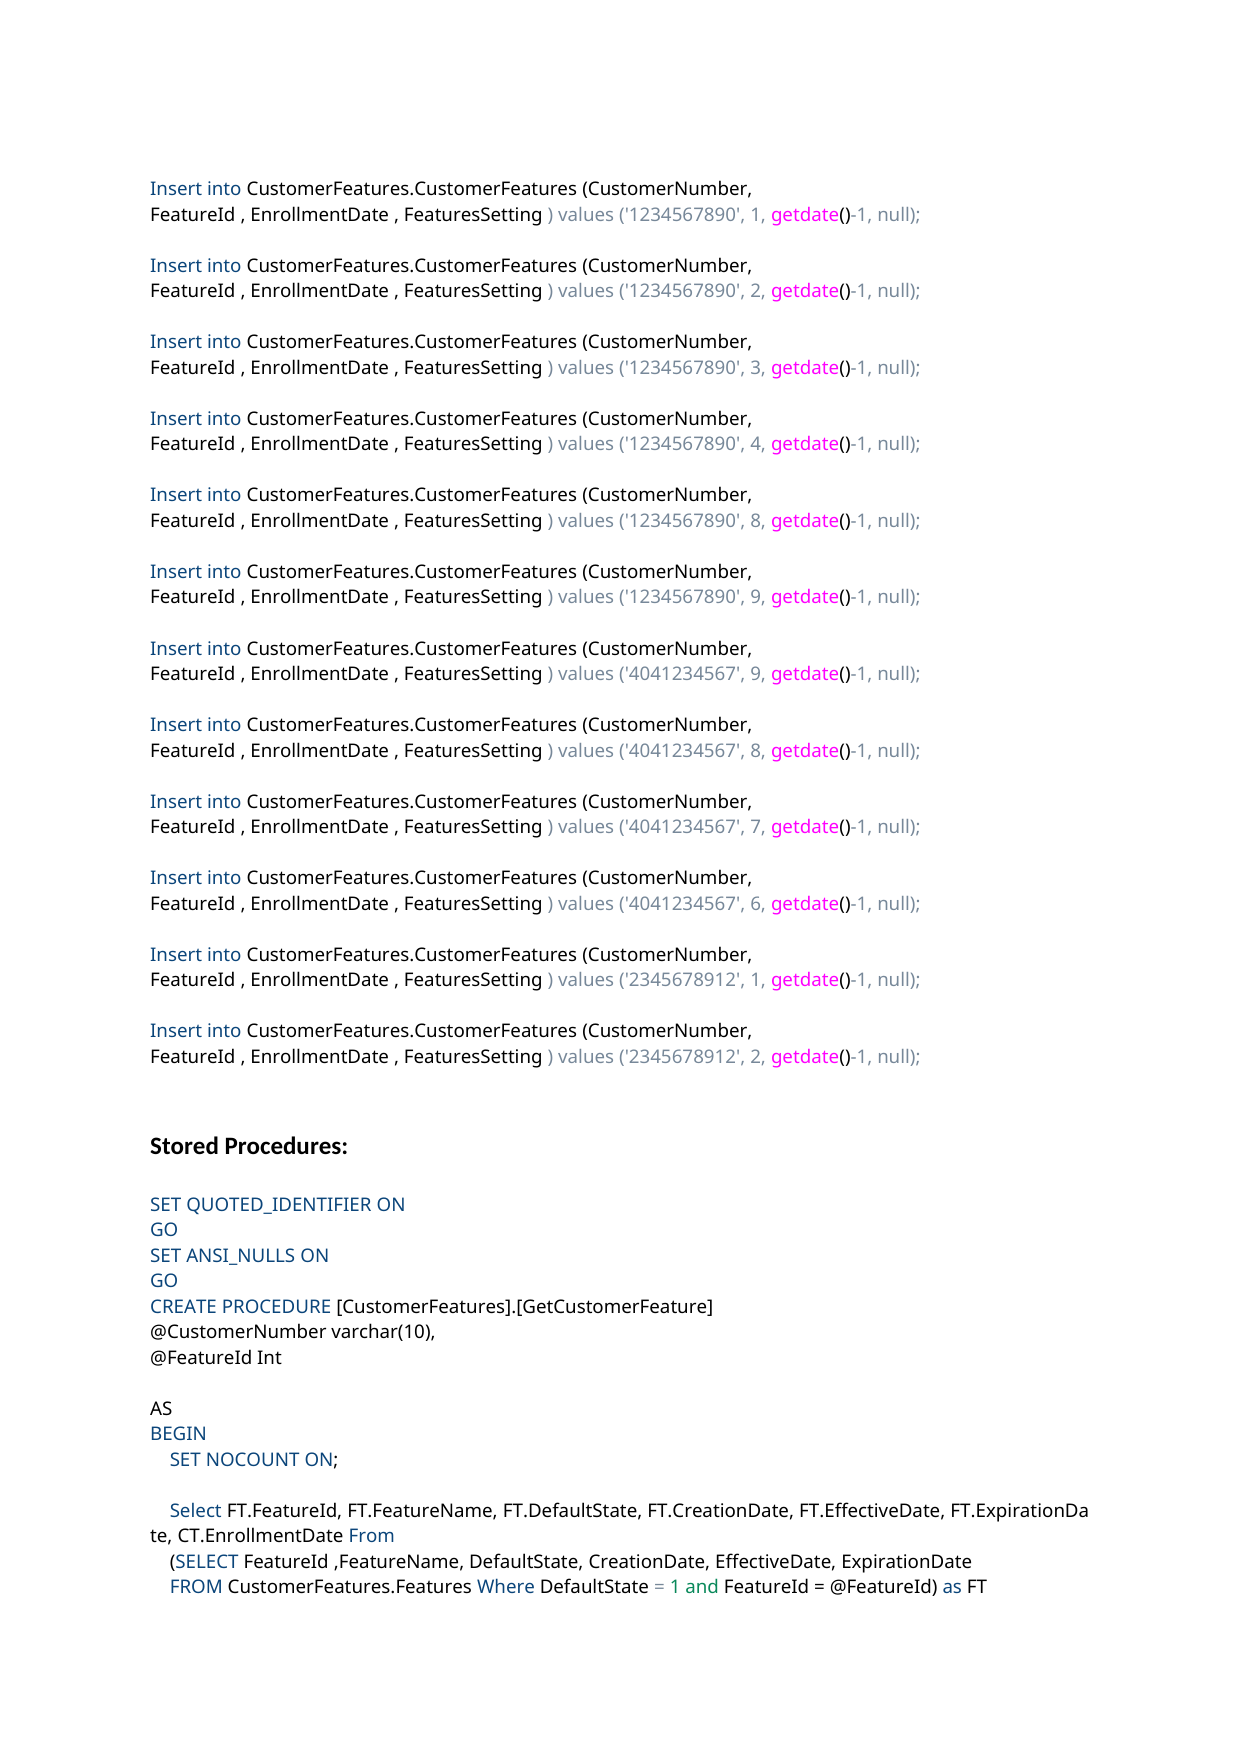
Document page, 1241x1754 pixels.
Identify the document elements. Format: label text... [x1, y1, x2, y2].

text Insert into CustomerFeatures.CustomerFeatures (CustomerNumber, FeatureId , EnrollmentDate , FeaturesSetting ) values ('4041234567', 8, getdate()-1, null); [150, 711, 1090, 762]
text Insert into CustomerFeatures.CustomerFeatures (CustomerNumber, FeatureId , EnrollmentDate , FeaturesSetting ) values ('2345678912', 1, getdate()-1, null); [150, 941, 1090, 992]
text GO [150, 1216, 1090, 1242]
text Stored Procedures: [150, 1130, 1090, 1160]
text BEGIN [150, 1421, 1090, 1446]
text @CustomerNumber varchar(10), [150, 1318, 1090, 1344]
text FROM CustomerFeatures.Features Where DefaultState = 1 and FeatureId = @FeatureId) as FT [150, 1574, 1090, 1599]
text Insert into CustomerFeatures.CustomerFeatures (CustomerNumber, FeatureId , EnrollmentDate , FeaturesSetting ) values ('1234567890', 8, getdate()-1, null); [150, 482, 1090, 533]
text Insert into CustomerFeatures.CustomerFeatures (CustomerNumber, FeatureId , EnrollmentDate , FeaturesSetting ) values ('1234567890', 4, getdate()-1, null); [150, 405, 1090, 456]
text (SELECT FeatureId ,FeatureName, DefaultState, CreationDate, EffectiveDate, ExpirationDate [150, 1548, 1090, 1574]
text Insert into CustomerFeatures.CustomerFeatures (CustomerNumber, FeatureId , EnrollmentDate , FeaturesSetting ) values ('1234567890', 9, getdate()-1, null); [150, 558, 1090, 609]
text Insert into CustomerFeatures.CustomerFeatures (CustomerNumber, FeatureId , EnrollmentDate , FeaturesSetting ) values ('4041234567', 9, getdate()-1, null); [150, 635, 1090, 686]
text Insert into CustomerFeatures.CustomerFeatures (CustomerNumber, FeatureId , EnrollmentDate , FeaturesSetting ) values ('1234567890', 3, getdate()-1, null); [150, 329, 1090, 380]
text Insert into CustomerFeatures.CustomerFeatures (CustomerNumber, FeatureId , EnrollmentDate , FeaturesSetting ) values ('1234567890', 2, getdate()-1, null); [150, 252, 1090, 303]
text SET ANSI_NULLS ON [150, 1242, 1090, 1267]
text @FeatureId Int [150, 1344, 1090, 1369]
text Insert into CustomerFeatures.CustomerFeatures (CustomerNumber, FeatureId , EnrollmentDate , FeaturesSetting ) values ('1234567890', 1, getdate()-1, null); [150, 176, 1090, 227]
text Insert into CustomerFeatures.CustomerFeatures (CustomerNumber, FeatureId , EnrollmentDate , FeaturesSetting ) values ('4041234567', 7, getdate()-1, null); [150, 788, 1090, 839]
text Insert into CustomerFeatures.CustomerFeatures (CustomerNumber, FeatureId , EnrollmentDate , FeaturesSetting ) values ('4041234567', 6, getdate()-1, null); [150, 864, 1090, 916]
text Select FT.FeatureId, FT.FeatureName, FT.DefaultState, FT.CreationDate, FT.EffectiveDate, FT.ExpirationDate, CT.EnrollmentDate From [150, 1497, 1090, 1548]
text CREATE PROCEDURE [CustomerFeatures].[GetCustomerFeature] [150, 1293, 1090, 1318]
text GO [150, 1267, 1090, 1293]
text SET QUOTED_IDENTIFIER ON [150, 1191, 1090, 1216]
text AS [150, 1395, 1090, 1421]
text Insert into CustomerFeatures.CustomerFeatures (CustomerNumber, FeatureId , EnrollmentDate , FeaturesSetting ) values ('2345678912', 2, getdate()-1, null); [150, 1018, 1090, 1069]
text SET NOCOUNT ON; [150, 1446, 1090, 1472]
